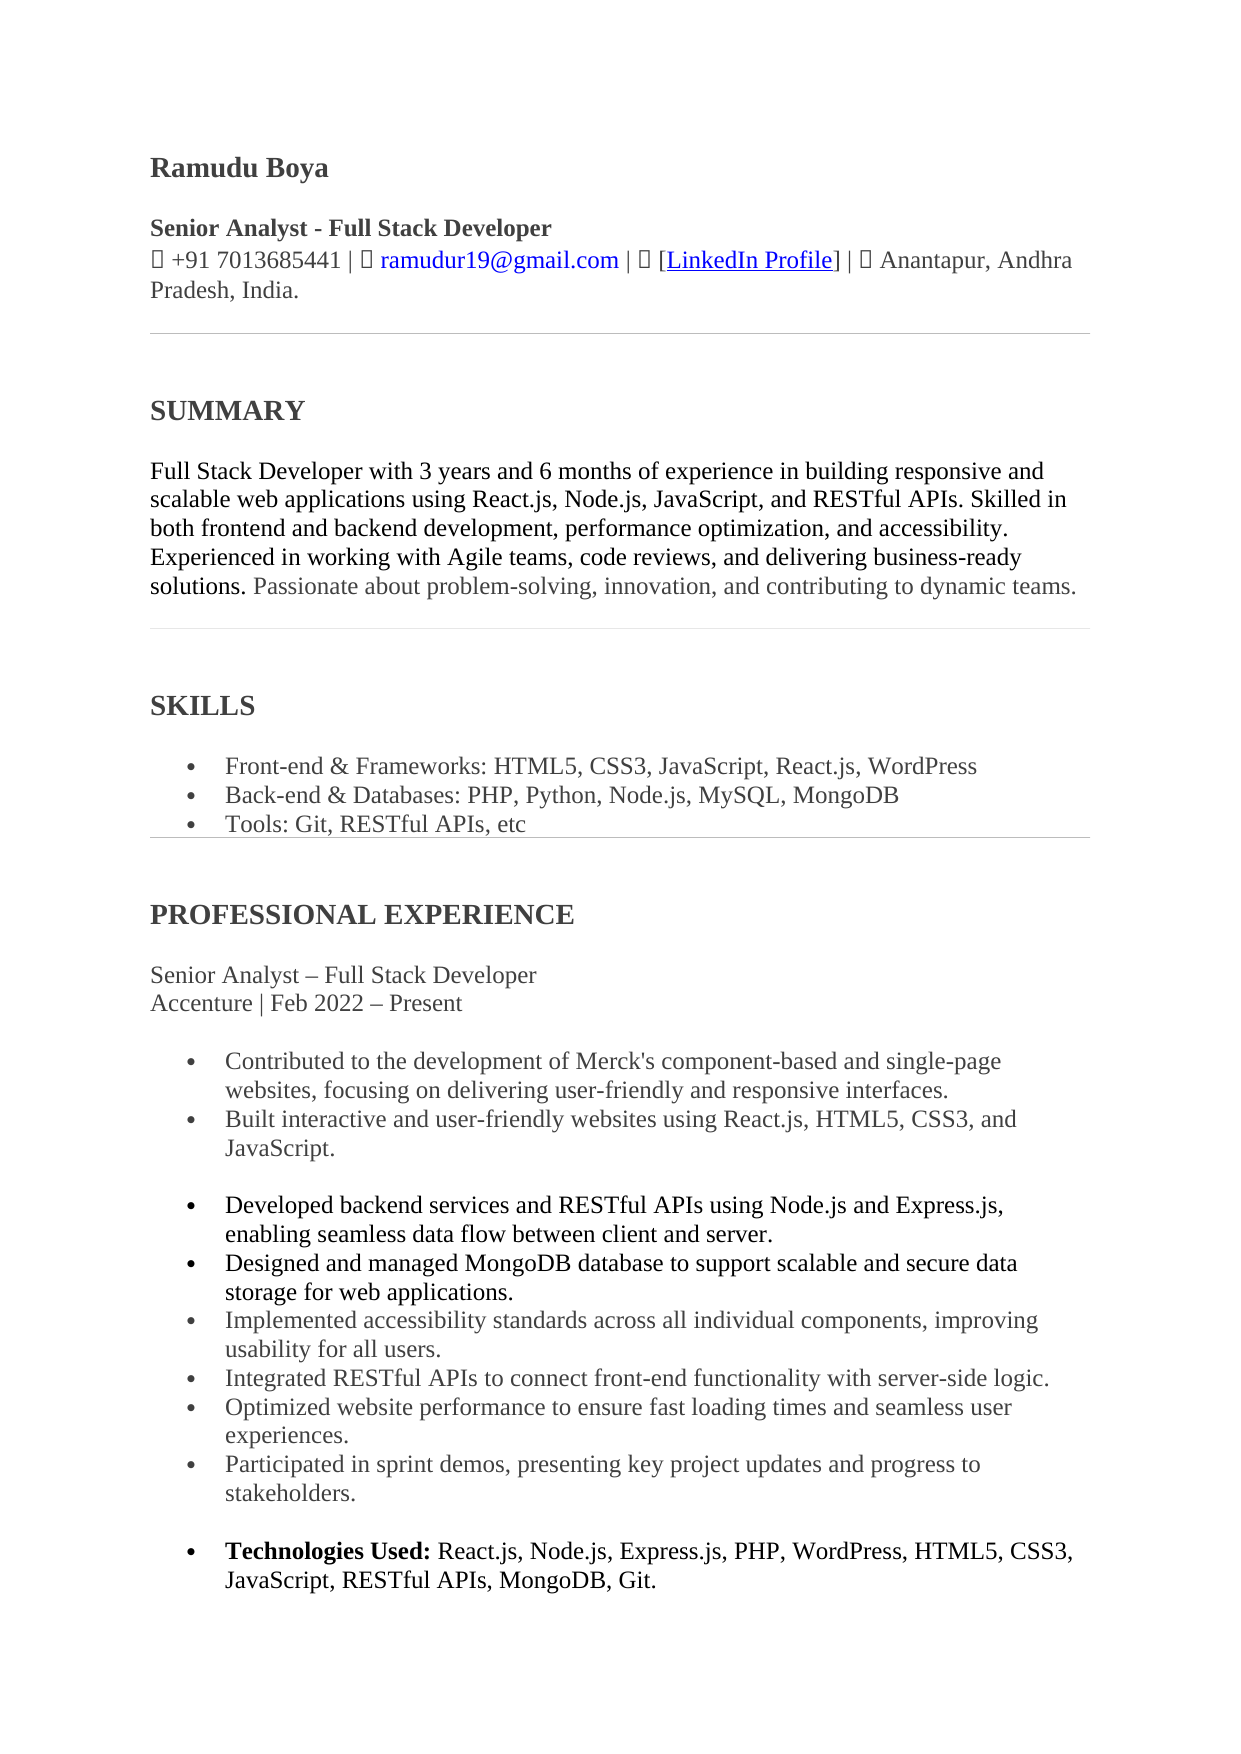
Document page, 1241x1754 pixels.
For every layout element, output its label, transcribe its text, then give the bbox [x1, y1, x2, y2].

list Participated in sprint demos, presenting key project updates and progress to stakeholders. [187, 1508, 1090, 1565]
text SUMMARY [150, 393, 1090, 427]
list Tools: Git, RESTful APIs, etc [187, 809, 1090, 837]
list Front-end & Frameworks: HTML5, CSS3, JavaScript, React.js, WordPress [187, 751, 1090, 780]
text Senior Analyst – Full Stack Developer Accenture | Feb 2022 – Present [150, 960, 1090, 1017]
list Integrated RESTful APIs to connect front-end functionality with server-side logic. [187, 1421, 1090, 1450]
text Ramudu Boya [150, 150, 1090, 183]
text Senior Analyst - Full Stack Developer 📞 +91 7013685441 | 📧 ramudur19@gmail.com | 🌐 [LinkedIn Profile] | 📍 Anantapur, Andhra Pradesh, India. [150, 213, 1090, 304]
list Designed and managed MongoDB database to support scalable and secure data storage for web applications. [187, 1277, 1090, 1335]
list Implemented accessibility standards across all individual components, improving usability for all users. [187, 1364, 1090, 1421]
text PROFESSIONAL EXPERIENCE [150, 897, 1090, 931]
list Back-end & Databases: PHP, Python, Node.js, MySQL, MongoDB [187, 780, 1090, 809]
text Full Stack Developer with 3 years and 6 months of experience in building responsive and scalable web applications using React.js, Node.js, JavaScript, and RESTful APIs. Skilled in both frontend and backend development, performance optimization, and accessibility. Experienced in working with Agile teams, code reviews, and delivering business-ready solutions. Passionate about problem-solving, innovation, and contributing to dynamic teams. [150, 456, 1090, 599]
list Developed backend services and RESTful APIs using Node.js and Express.js, enabling seamless data flow between client and server. [187, 1191, 1090, 1248]
list Built interactive and user-friendly websites using React.js, HTML5, CSS3, and JavaScript. [187, 1104, 1090, 1161]
list Optimized website performance to ensure fast loading times and seamless user experiences. [187, 1450, 1090, 1508]
text SKILLS [150, 688, 1090, 722]
list Contributed to the development of Merck's component-based and single-page websites, focusing on delivering user-friendly and responsive interfaces. [187, 1046, 1090, 1104]
